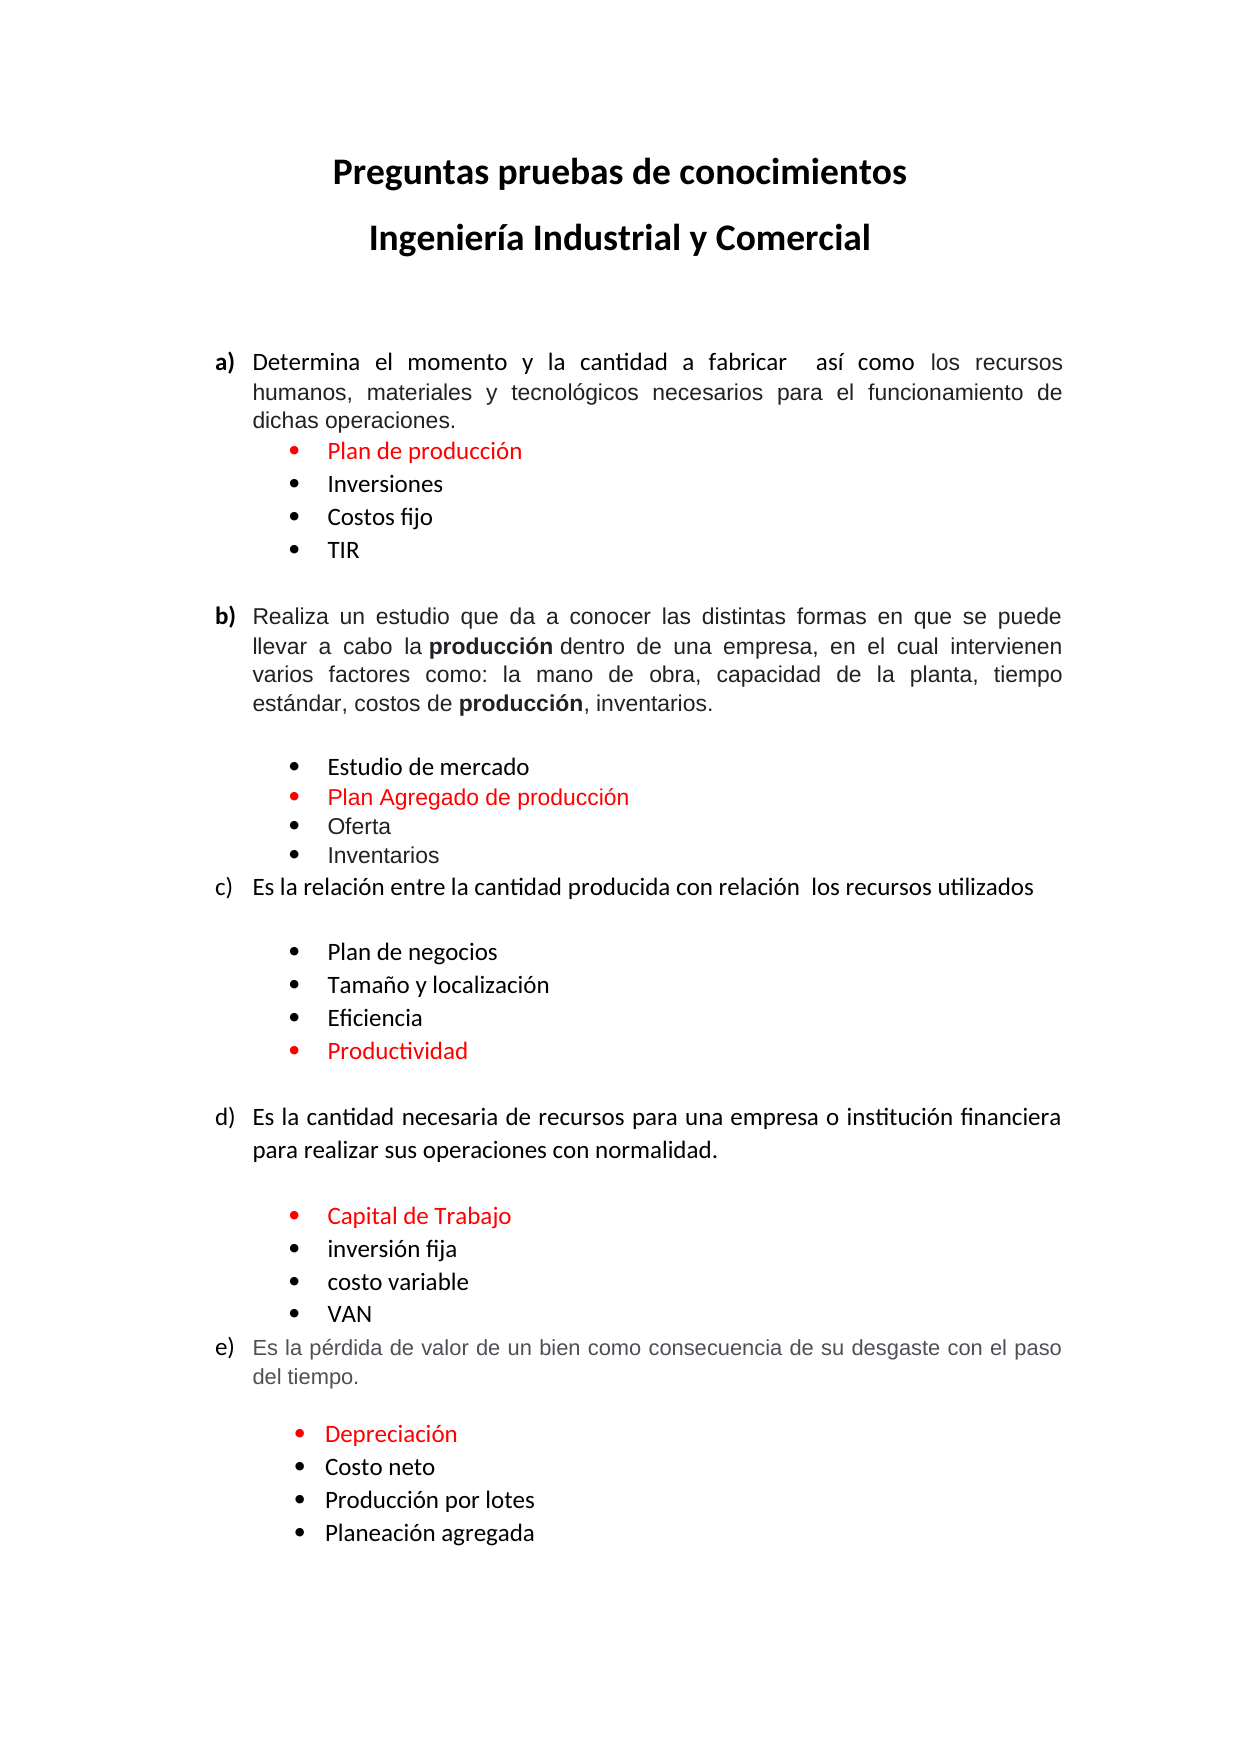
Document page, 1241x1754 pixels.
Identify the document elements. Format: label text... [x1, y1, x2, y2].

list Producción por lotes [252, 1484, 1063, 1515]
text Ingeniería Industrial y Comercial [177, 214, 1063, 259]
list Es la cantidad necesaria de recursos para una empresa o institución financiera para realizar sus operaciones con normalidad. [215, 1101, 1063, 1164]
list Plan de producción [290, 436, 1063, 466]
list Tamaño y localización [290, 969, 1063, 1000]
list Inventarios [290, 842, 1063, 869]
list Plan de negocios [290, 937, 1063, 967]
list Determina el momento y la cantidad a fabricar así como los recursos humanos, materiales y tecnológicos necesarios para el funcionamiento de dichas operaciones. [215, 346, 1063, 433]
list costo variable [290, 1266, 1063, 1296]
list Es la relación entre la cantidad producida con relación los recursos utilizados [215, 871, 1063, 901]
list Costo neto [252, 1451, 1063, 1482]
list inversión fija [290, 1233, 1063, 1263]
list Oferta [290, 813, 1063, 840]
list Eficiencia [290, 1002, 1063, 1033]
list VAN [290, 1299, 1063, 1329]
text Preguntas pruebas de conocimientos [177, 148, 1063, 193]
list Planeación agregada [252, 1517, 1063, 1548]
list Estudio de mercado [290, 751, 1063, 781]
list Productividad [290, 1035, 1063, 1066]
list Realiza un estudio que da a conocer las distintas formas en que se puede llevar a cabo la producción dentro de una empresa, en el cual intervienen varios factores como: la mano de obra, capacidad de la planta, tiempo estándar, costos de producción, inventarios. [215, 600, 1063, 716]
list Capital de Trabajo [290, 1200, 1063, 1230]
list Es la pérdida de valor de un bien como consecuencia de su desgaste con el paso del tiempo. [215, 1332, 1063, 1389]
list Inversiones [290, 468, 1063, 499]
list Plan Agregado de producción [290, 784, 1063, 811]
list Costos fijo [290, 501, 1063, 532]
list TIR [290, 534, 1063, 565]
list Depreciación [252, 1418, 1063, 1449]
